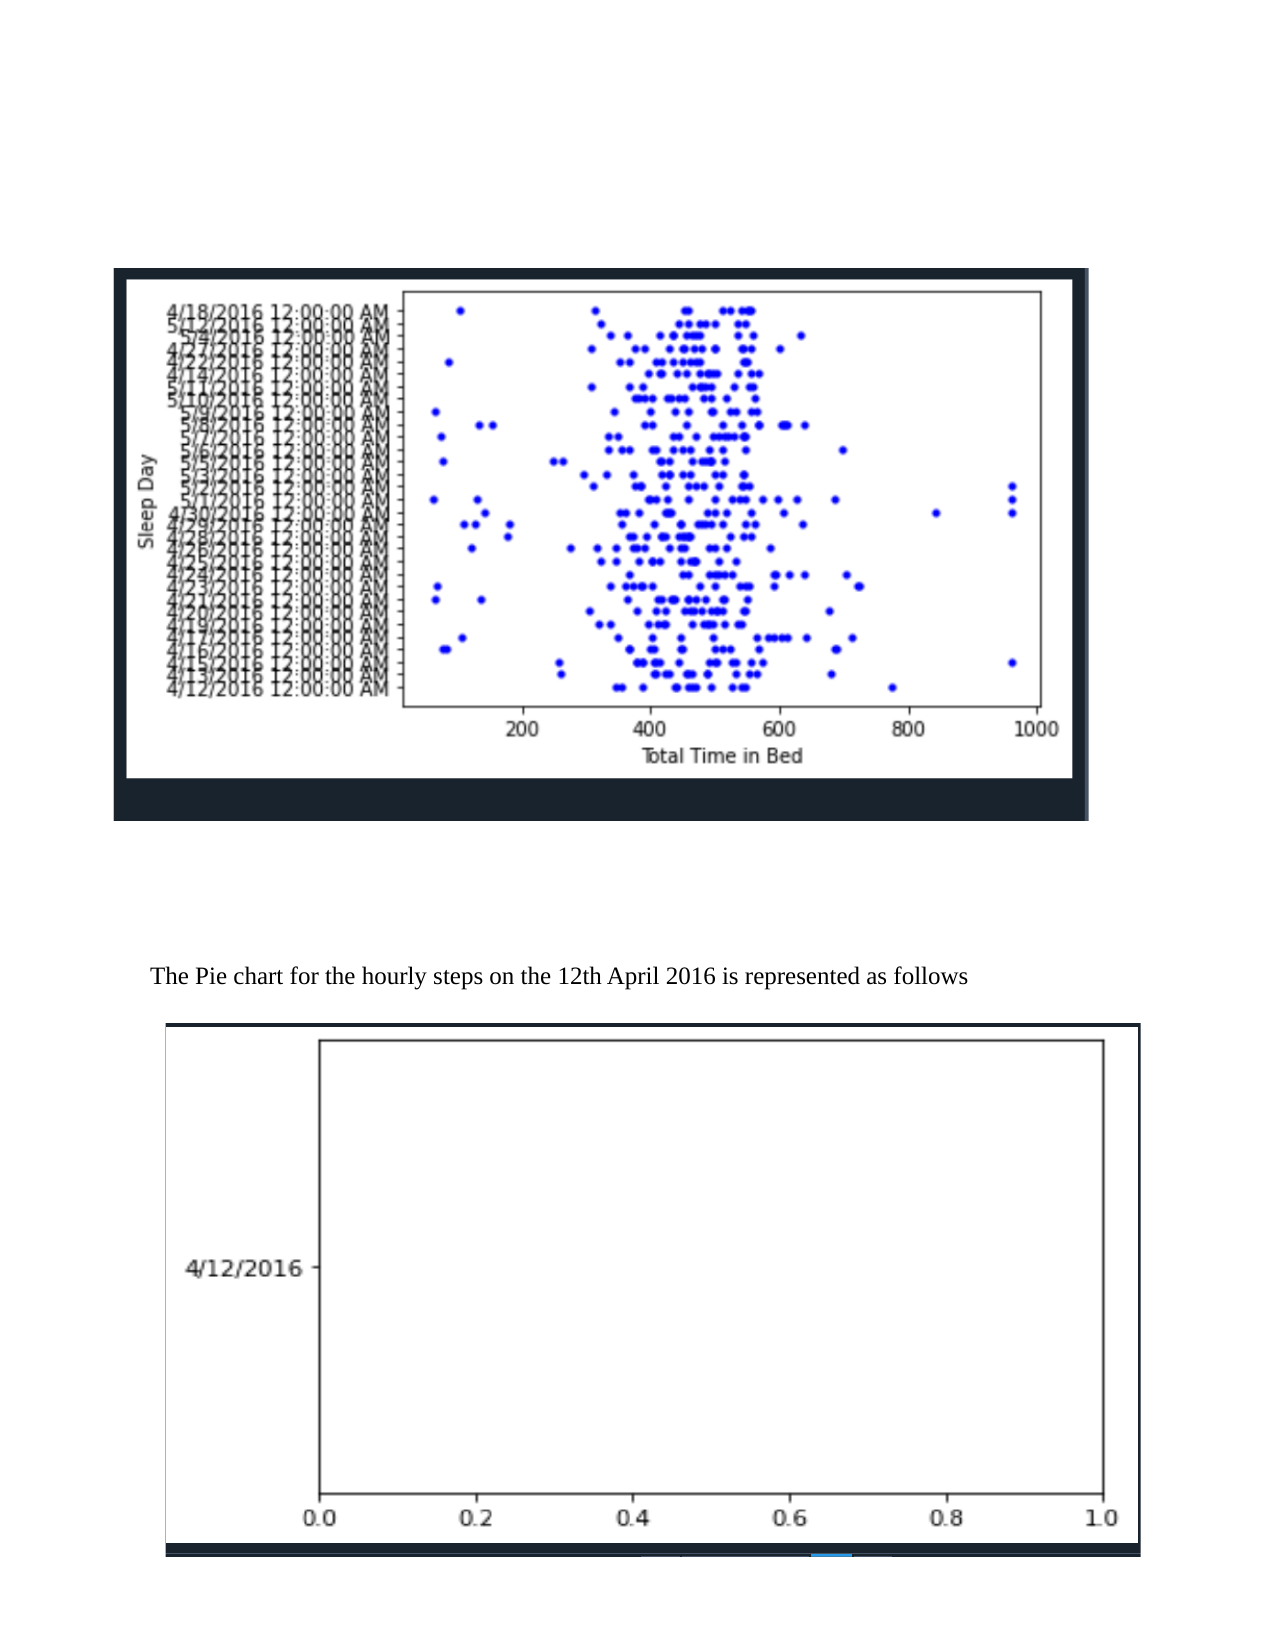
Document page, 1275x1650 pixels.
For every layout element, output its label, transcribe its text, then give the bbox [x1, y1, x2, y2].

text The Pie chart for the hourly steps on the 12th April 2016 is represented as follows [150, 961, 1125, 990]
picture [165, 1023, 1141, 1557]
picture [113, 268, 1089, 821]
